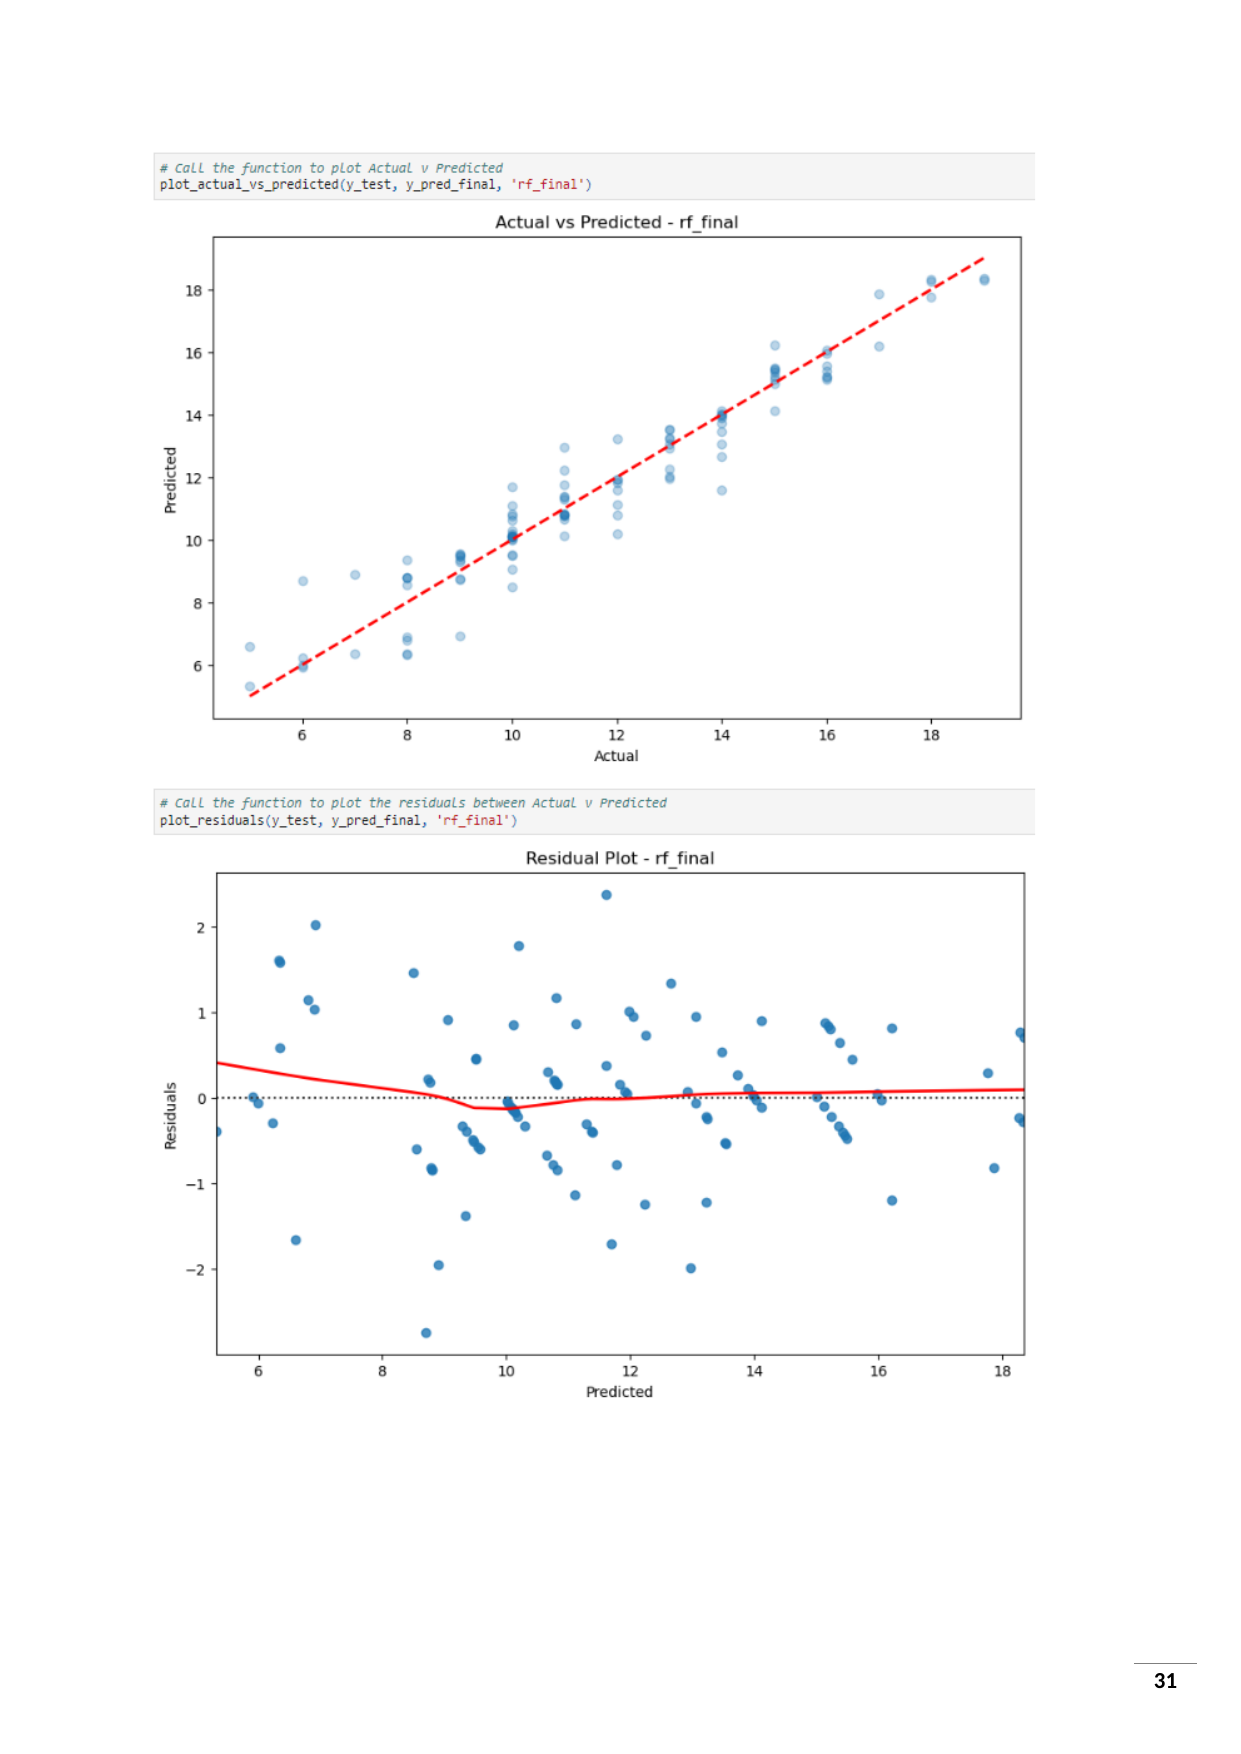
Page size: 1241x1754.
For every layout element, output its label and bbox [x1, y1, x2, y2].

picture [150, 150, 1035, 1406]
